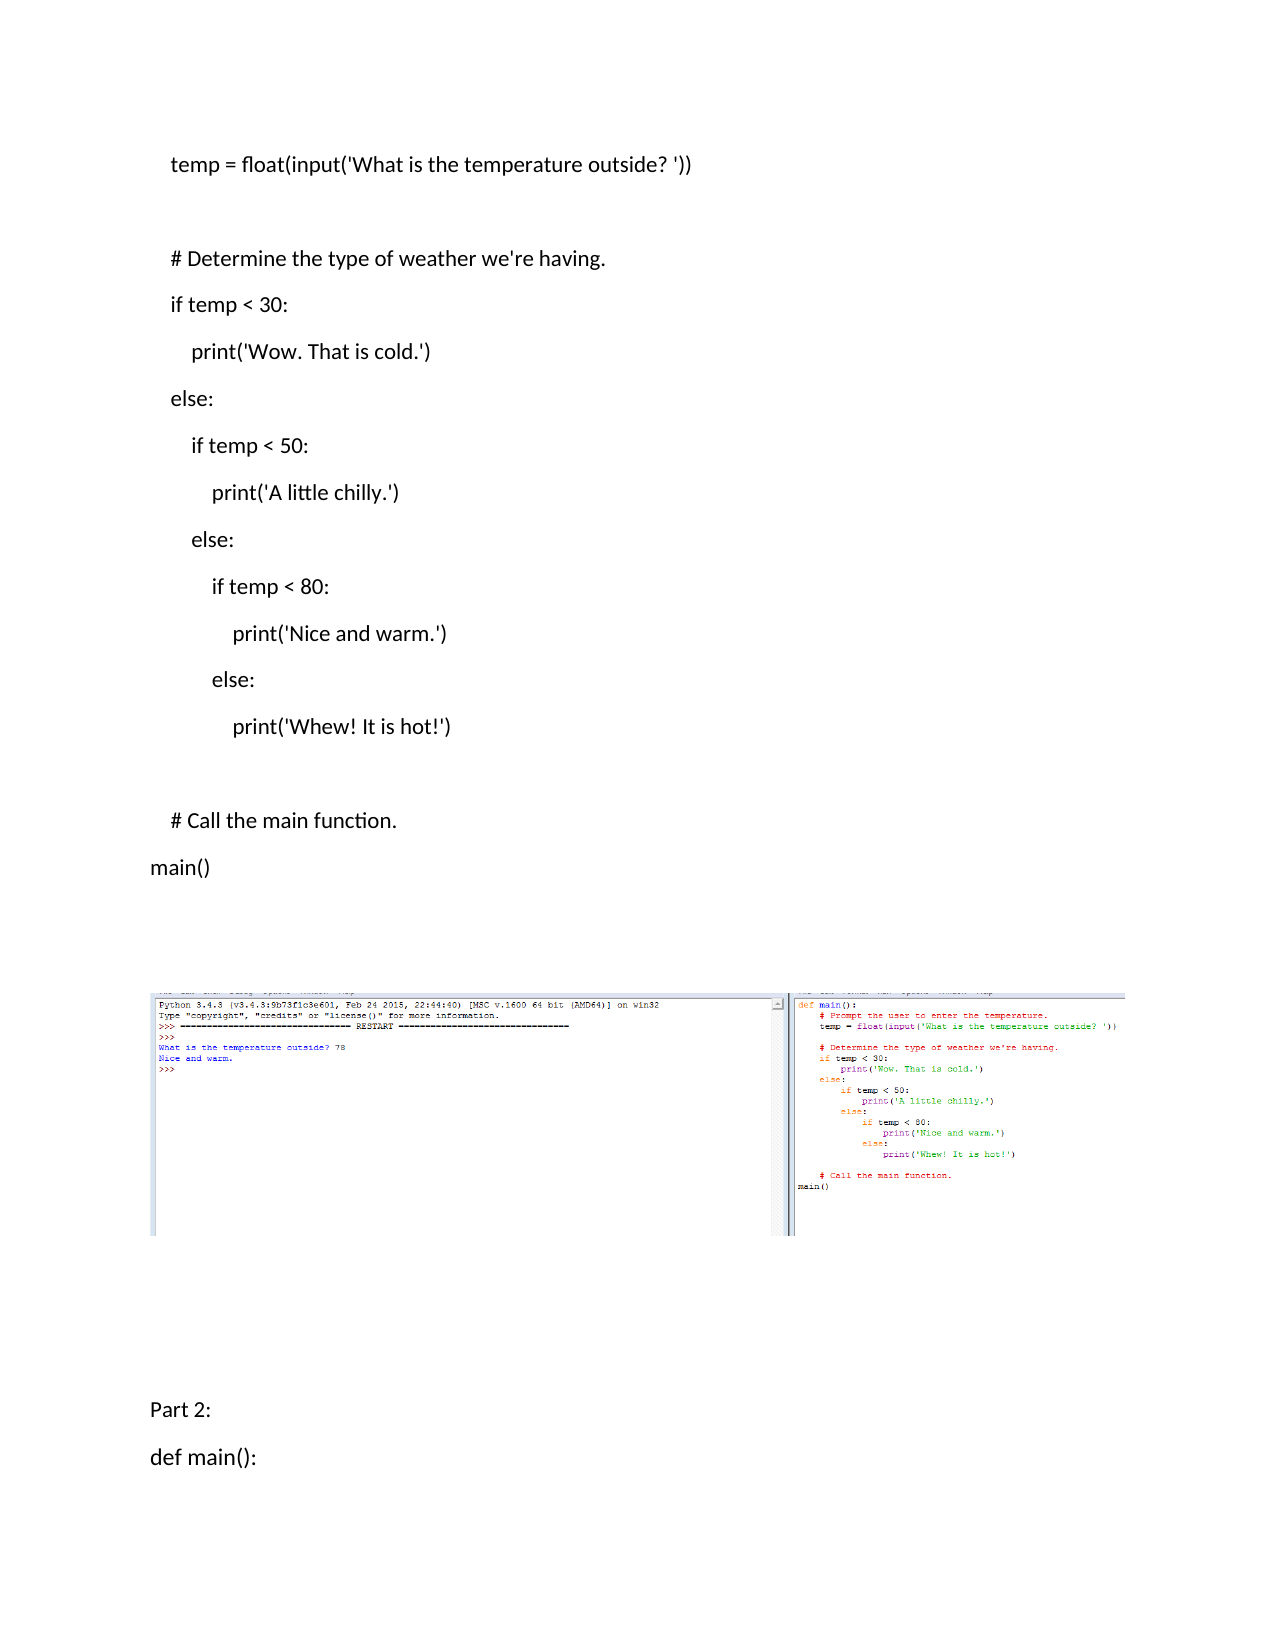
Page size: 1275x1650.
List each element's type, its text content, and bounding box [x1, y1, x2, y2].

picture [150, 993, 1125, 1236]
text if temp < 80: [150, 572, 1125, 600]
text print('Whew! It is hot!') [150, 712, 1125, 741]
text print('Nice and warm.') [150, 619, 1125, 647]
text main() [150, 853, 1125, 881]
text else: [150, 525, 1125, 553]
text def main(): [150, 1442, 1125, 1471]
text # Determine the type of weather we're having. [150, 244, 1125, 272]
text # Call the main function. [150, 806, 1125, 834]
text temp = float(input('What is the temperature outside? ')) [150, 150, 1125, 178]
text if temp < 30: [150, 291, 1125, 319]
text print('Wow. That is cold.') [150, 337, 1125, 366]
text else: [150, 666, 1125, 694]
text if temp < 50: [150, 431, 1125, 459]
text else: [150, 384, 1125, 412]
text print('A little chilly.') [150, 478, 1125, 506]
text Part 2: [150, 1395, 1125, 1423]
